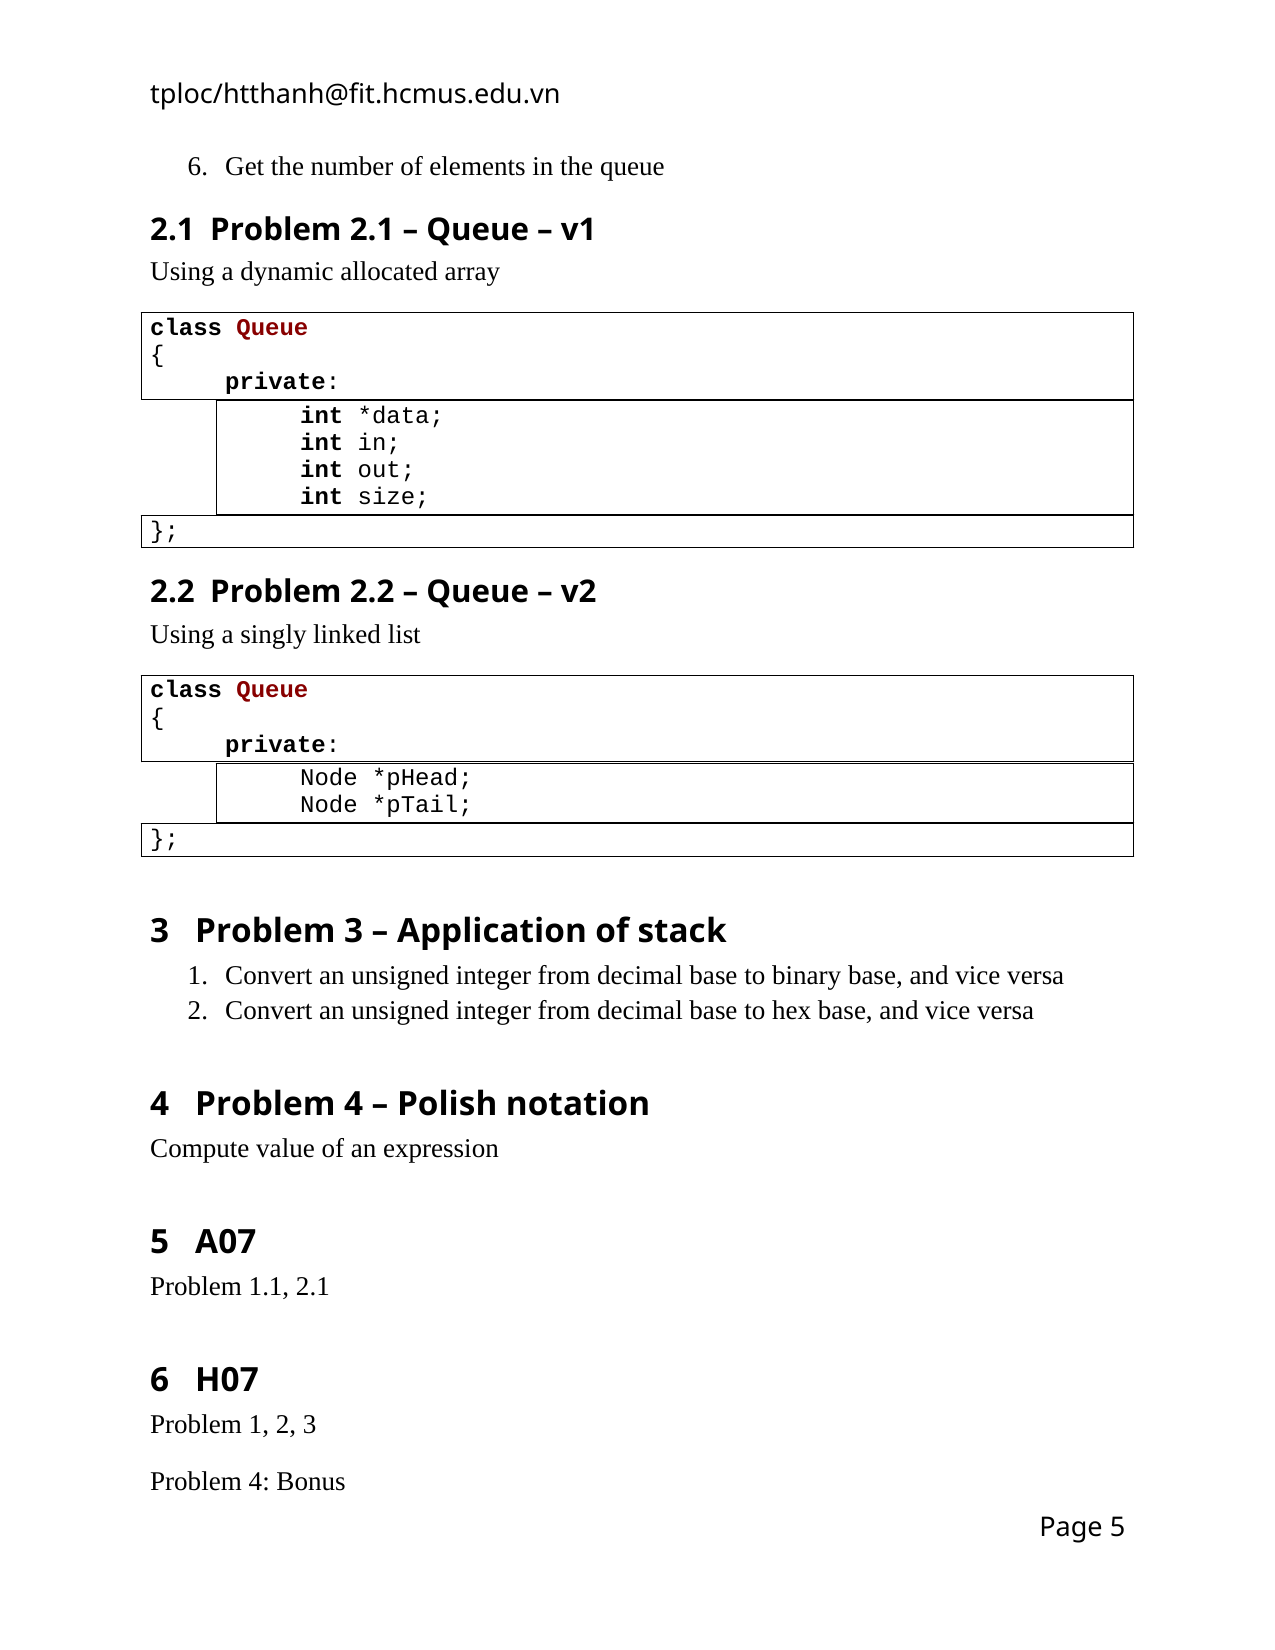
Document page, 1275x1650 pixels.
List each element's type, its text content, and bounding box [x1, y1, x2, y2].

text Problem 1.1, 2.1 [150, 1270, 1125, 1301]
text Node *pHead; [217, 764, 1133, 790]
text int *data; [217, 401, 1133, 427]
subtitle Problem 2.2 – Queue – v2 [150, 569, 1125, 612]
subtitle Problem 3 – Application of stack [150, 907, 1125, 952]
subtitle A07 [150, 1218, 1125, 1263]
text Problem 1, 2, 3 [150, 1408, 1125, 1439]
list Get the number of elements in the queue [187, 150, 1125, 181]
text private: [142, 366, 1133, 399]
subtitle Problem 2.1 – Queue – v1 [150, 207, 1125, 249]
text }; [142, 516, 1133, 547]
subtitle H07 [150, 1356, 1125, 1401]
text { [150, 705, 1125, 729]
text class Queue [142, 676, 1133, 705]
text Using a dynamic allocated array [150, 256, 1125, 287]
text class Queue [142, 313, 1133, 342]
list Convert an unsigned integer from decimal base to binary base, and vice versa [187, 959, 1125, 990]
text Problem 4: Bonus [150, 1465, 1125, 1496]
subtitle Problem 4 – Polish notation [150, 1080, 1125, 1126]
text }; [142, 824, 1133, 856]
text Using a singly linked list [150, 618, 1125, 649]
text int in; [217, 427, 1133, 454]
text Node *pTail; [217, 790, 1133, 822]
text int size; [217, 481, 1133, 514]
list Convert an unsigned integer from decimal base to hex base, and vice versa [187, 994, 1125, 1026]
text int out; [217, 454, 1133, 481]
text private: [142, 729, 1133, 761]
text Compute value of an expression [150, 1132, 1125, 1163]
text { [150, 342, 1125, 366]
